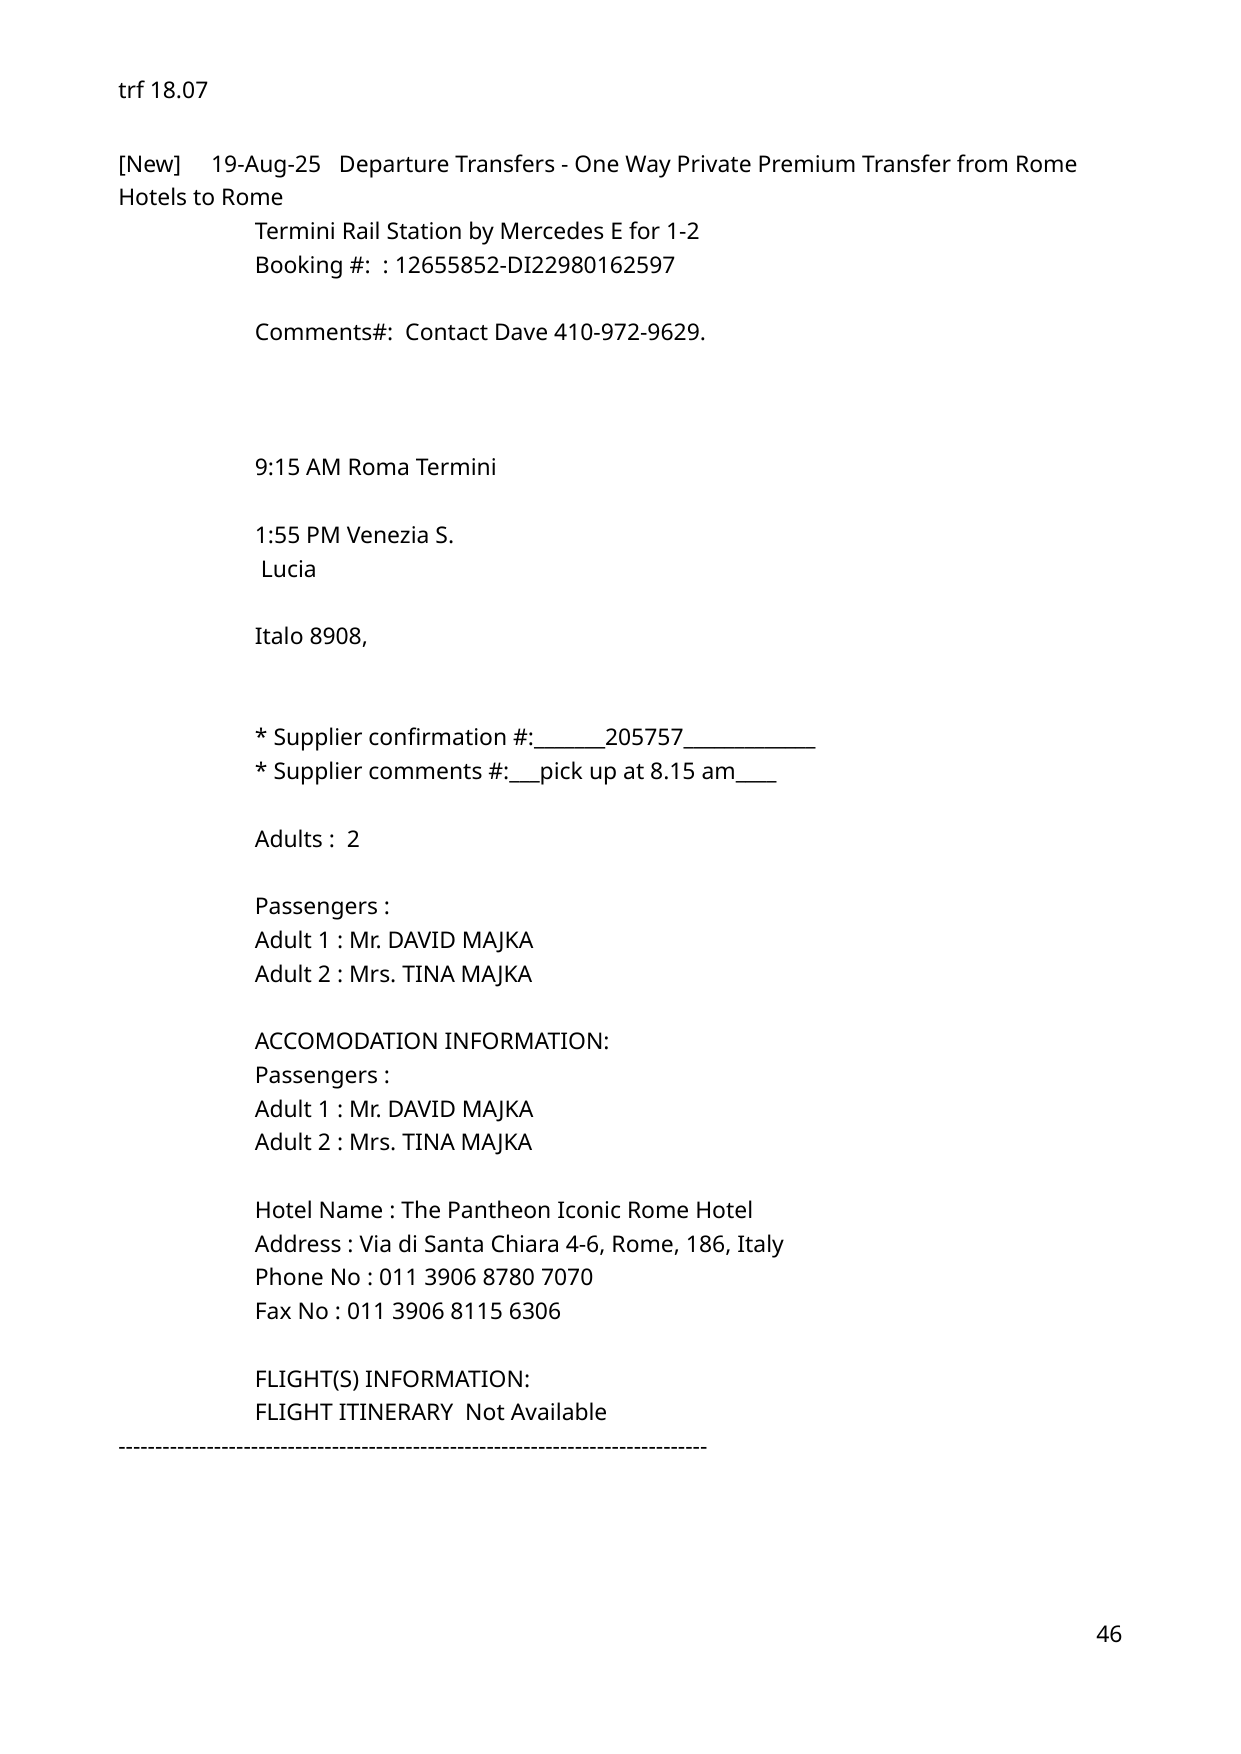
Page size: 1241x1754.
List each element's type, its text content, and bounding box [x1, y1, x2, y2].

text [New] 19-Aug-25 Departure Transfers - One Way Private Premium Transfer from Rome Hotels to Rome Termini Rail Station by Mercedes E for 1-2 Booking #: : 12655852-DI22980162597 Comments#: Contact Dave 410-972-9629. 9:15 AM Roma Termini 1:55 PM Venezia S. Lucia Italo 8908, * Supplier confirmation #:_______205757_____________ * Supplier comments #:___pick up at 8.15 am____ Adults : 2 Passengers : Adult 1 : Mr. DAVID MAJKA Adult 2 : Mrs. TINA MAJKA ACCOMODATION INFORMATION: Passengers : Adult 1 : Mr. DAVID MAJKA Adult 2 : Mrs. TINA MAJKA Hotel Name : The Pantheon Iconic Rome Hotel Address : Via di Santa Chiara 4-6, Rome, 186, Italy Phone No : 011 3906 8780 7070 Fax No : 011 3906 8115 6306 FLIGHT(S) INFORMATION: FLIGHT ITINERARY Not Available -------------------------------------------------------------------------------- [118, 148, 1122, 1461]
